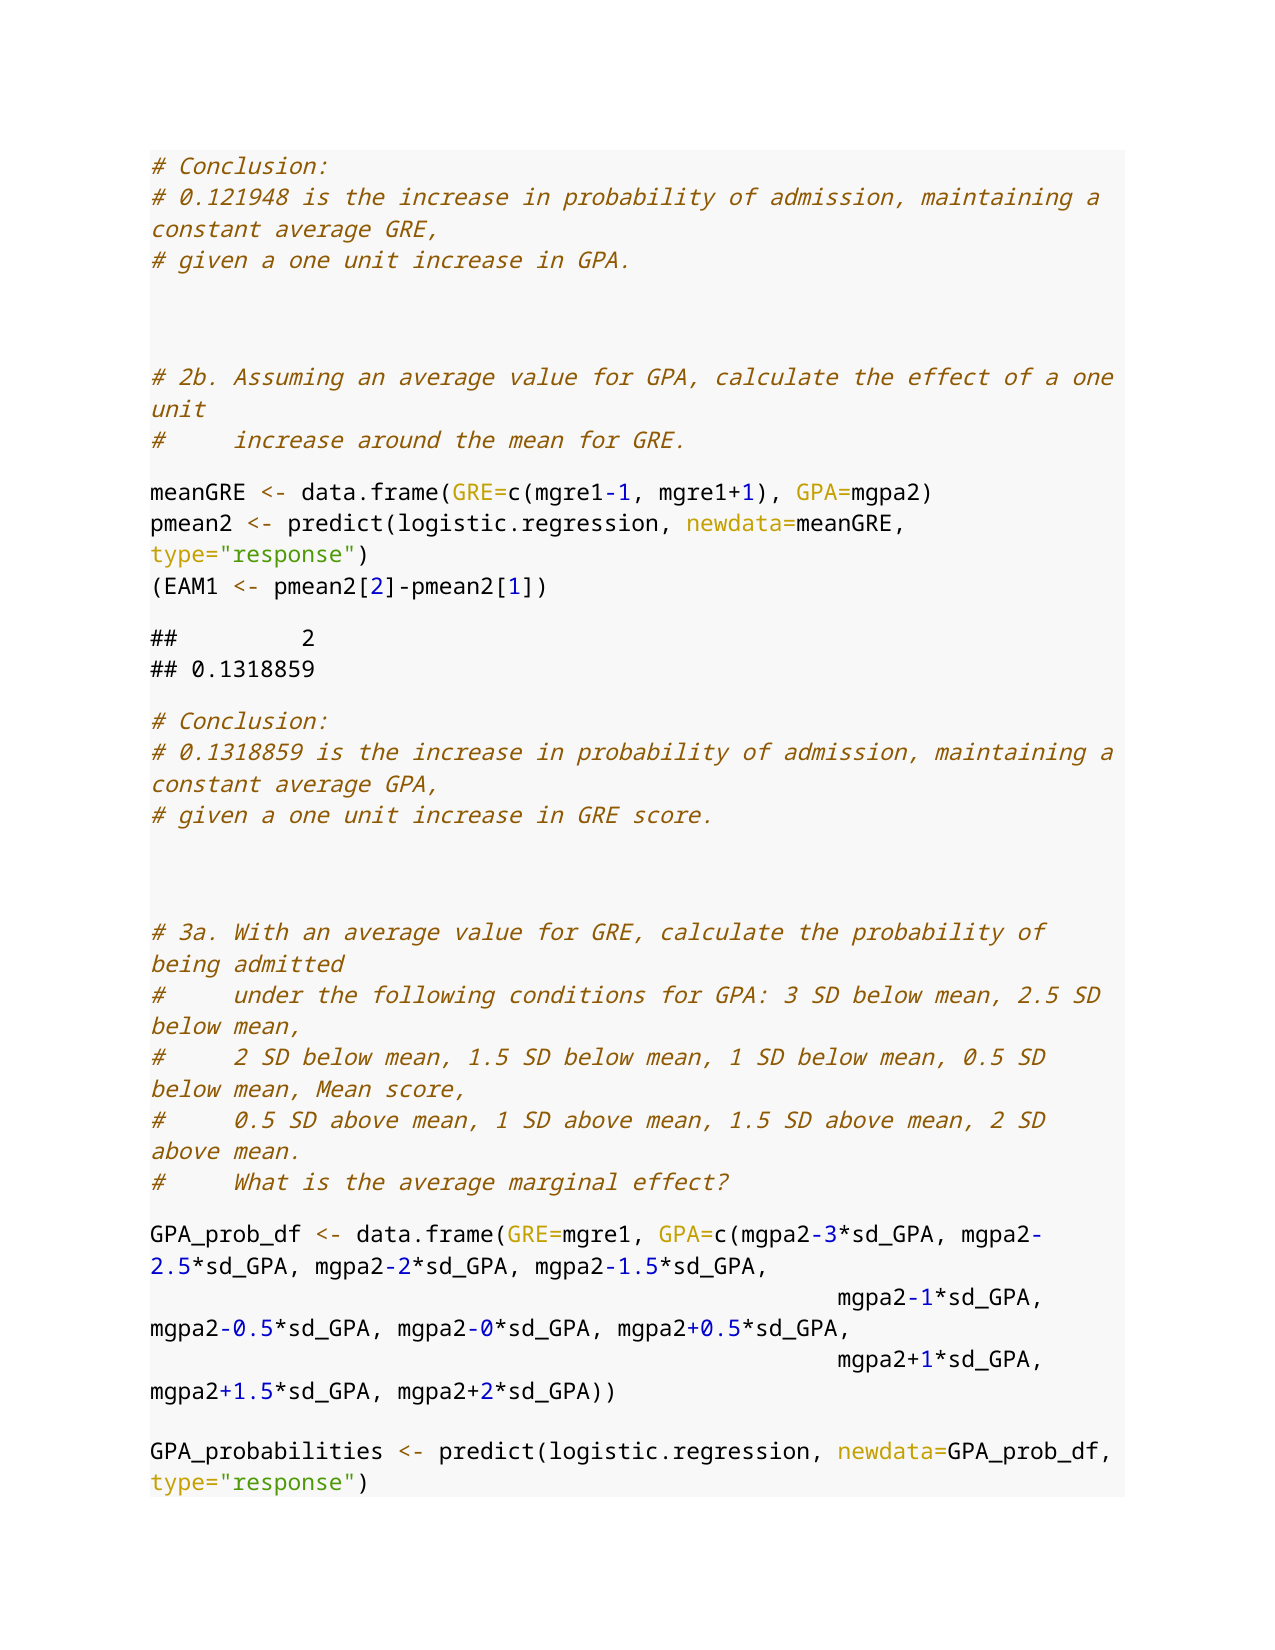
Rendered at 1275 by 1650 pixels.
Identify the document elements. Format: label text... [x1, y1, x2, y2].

text # Conclusion: # 0.1318859 is the increase in probability of admission, maintaining a constant average GPA, # given a one unit increase in GRE score. # 3a. With an average value for GRE, calculate the probability of being admitted # under the following conditions for GPA: 3 SD below mean, 2.5 SD below mean, # 2 SD below mean, 1.5 SD below mean, 1 SD below mean, 0.5 SD below mean, Mean score, # 0.5 SD above mean, 1 SD above mean, 1.5 SD above mean, 2 SD above mean. # What is the average marginal effect? [150, 705, 1125, 1197]
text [150, 1218, 1125, 1497]
text meanGRE <- data.frame(GRE=c(mgre1-1, mgre1+1), GPA=mgpa2) pmean2 <- predict(logistic.regression, newdata=meanGRE, type="response") (EAM1 <- pmean2[2]-pmean2[1]) [150, 476, 1125, 601]
text # Conclusion: # 0.121948 is the increase in probability of admission, maintaining a constant average GRE, # given a one unit increase in GPA. # 2b. Assuming an average value for GPA, calculate the effect of a one unit # increase around the mean for GRE. [150, 150, 1125, 455]
text ## 2 ## 0.1318859 [150, 622, 1125, 684]
